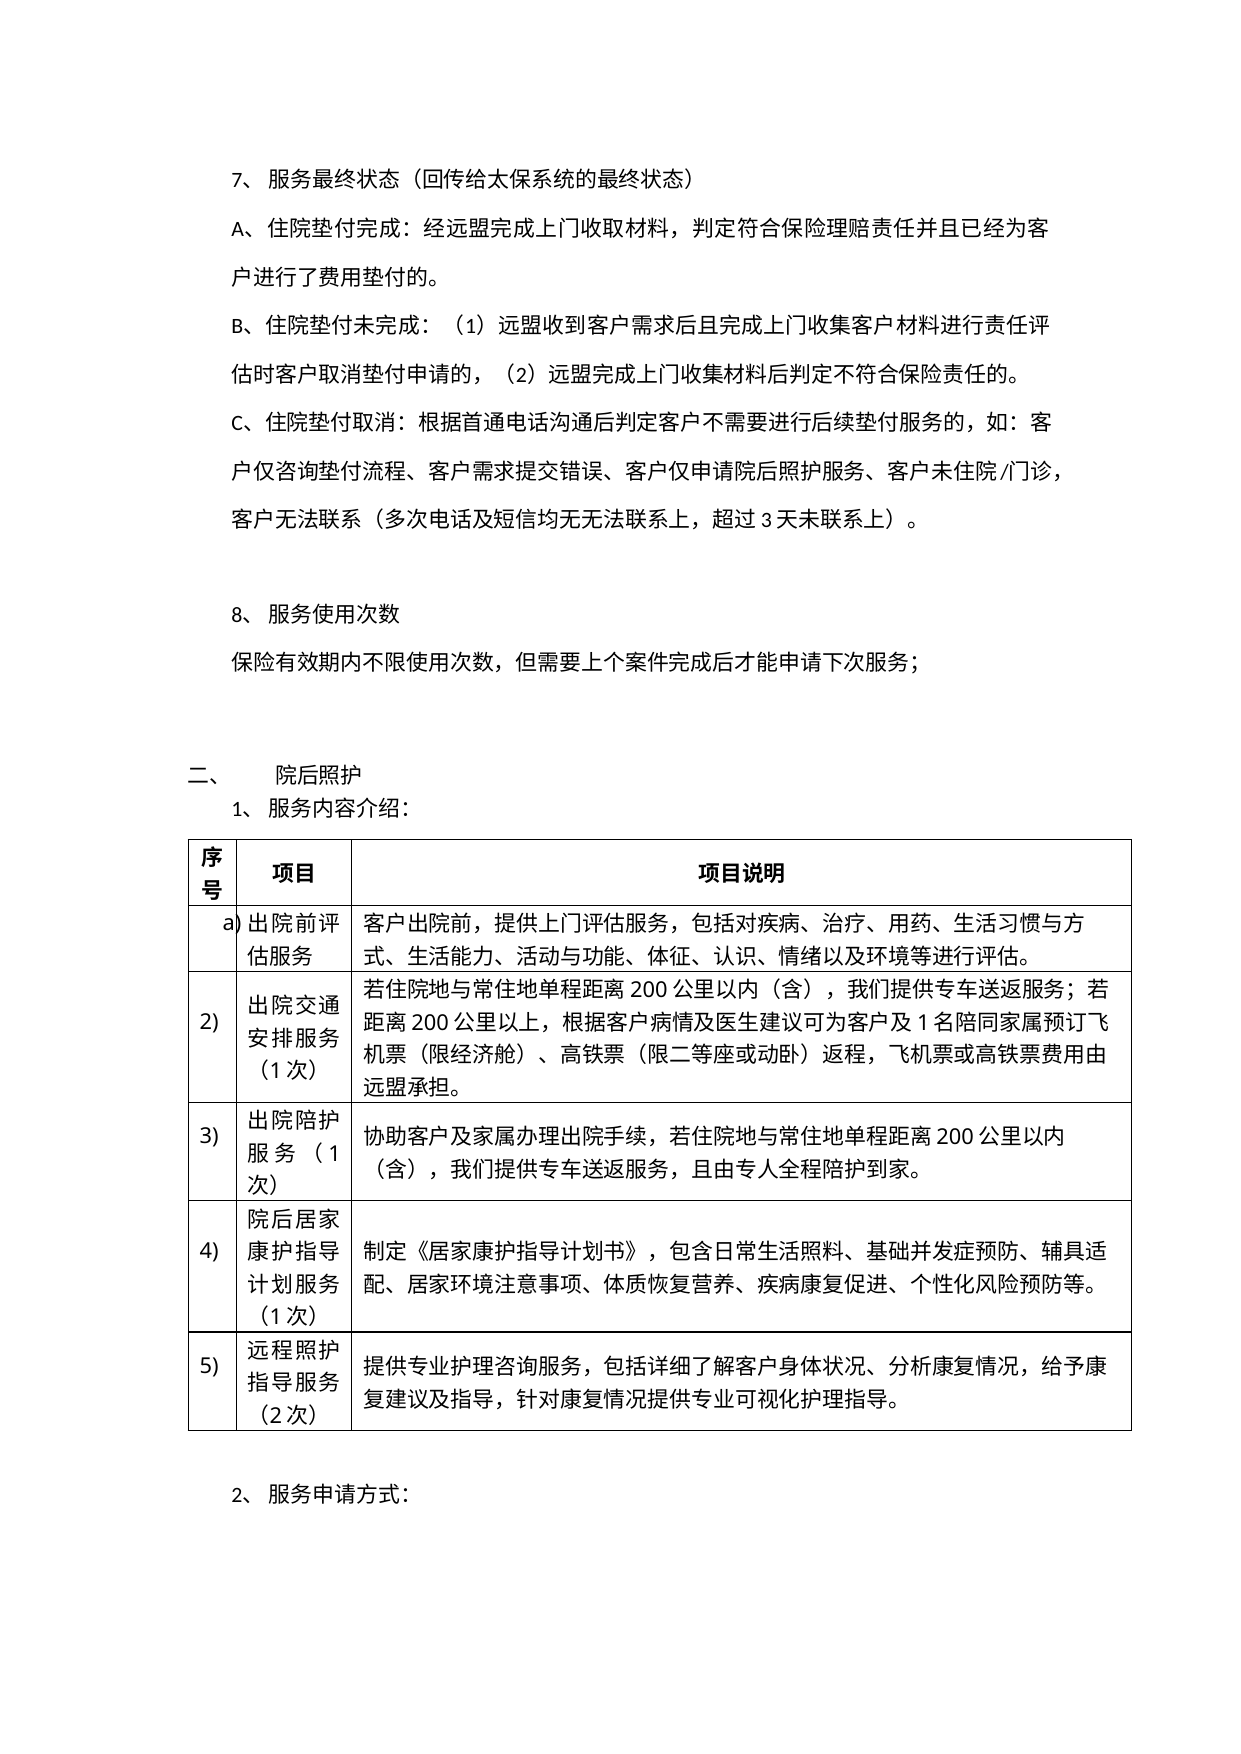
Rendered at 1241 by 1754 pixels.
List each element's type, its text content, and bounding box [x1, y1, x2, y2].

table_cell 出院陪护服务（1次） [237, 1103, 351, 1200]
text 保险有效期内不限使用次数，但需要上个案件完成后才能申请下次服务； [231, 644, 1053, 677]
table_cell 协助客户及家属办理出院手续，若住院地与常住地单程距离200公里以内（含），我们提供专车送返服务，且由专人全程陪护到家。 [352, 1103, 1131, 1200]
table_cell [189, 1103, 236, 1200]
table_cell 出院前评估服务 [237, 906, 351, 971]
table_cell 院后居家康护指导计划服务（1次） [237, 1201, 351, 1331]
table_cell 客户出院前，提供上门评估服务，包括对疾病、治疗、用药、生活习惯与方式、生活能力、活动与功能、体征、认识、情绪以及环境等进行评估。 [352, 906, 1131, 971]
table_header 序号 [189, 840, 236, 905]
list 院后照护 [187, 758, 1053, 790]
table_header 项目 [237, 840, 351, 905]
text A、住院垫付完成：经远盟完成上门收取材料，判定符合保险理赔责任并且已经为客户进行了费用垫付的。 [231, 210, 1053, 292]
list 服务申请方式： [231, 1477, 1053, 1509]
text C、住院垫付取消：根据首通电话沟通后判定客户不需要进行后续垫付服务的，如：客户仅咨询垫付流程、客户需求提交错误、客户仅申请院后照护服务、客户未住院/门诊，客户无法联系（多次电话及短信均无无法联系上，超过3天未联系上）。 [231, 404, 1053, 534]
table_cell [189, 1333, 236, 1430]
table_cell 提供专业护理咨询服务，包括详细了解客户身体状况、分析康复情况，给予康复建议及指导，针对康复情况提供专业可视化护理指导。 [352, 1333, 1131, 1430]
table_cell 远程照护指导服务（2次） [237, 1333, 351, 1430]
table_cell [189, 906, 236, 971]
table_cell 制定《居家康护指导计划书》，包含日常生活照料、基础并发症预防、辅具适配、居家环境注意事项、体质恢复营养、疾病康复促进、个性化风险预防等。 [352, 1201, 1131, 1331]
text B、住院垫付未完成：（1）远盟收到客户需求后且完成上门收集客户材料进行责任评估时客户取消垫付申请的，（2）远盟完成上门收集材料后判定不符合保险责任的。 [231, 307, 1053, 389]
list 服务使用次数 [231, 596, 1053, 629]
list 服务最终状态（回传给太保系统的最终状态） [231, 162, 1053, 194]
table_cell [189, 972, 236, 1102]
list 服务内容介绍： [231, 790, 1053, 823]
table_cell 出院交通安排服务（1次） [237, 972, 351, 1102]
table_cell [189, 1201, 236, 1331]
table_cell 若住院地与常住地单程距离200公里以内（含），我们提供专车送返服务；若距离200公里以上，根据客户病情及医生建议可为客户及1名陪同家属预订飞机票（限经济舱）、高铁票（限二等座或动卧）返程，飞机票或高铁票费用由远盟承担。 [352, 972, 1131, 1102]
table_header 项目说明 [352, 840, 1131, 905]
